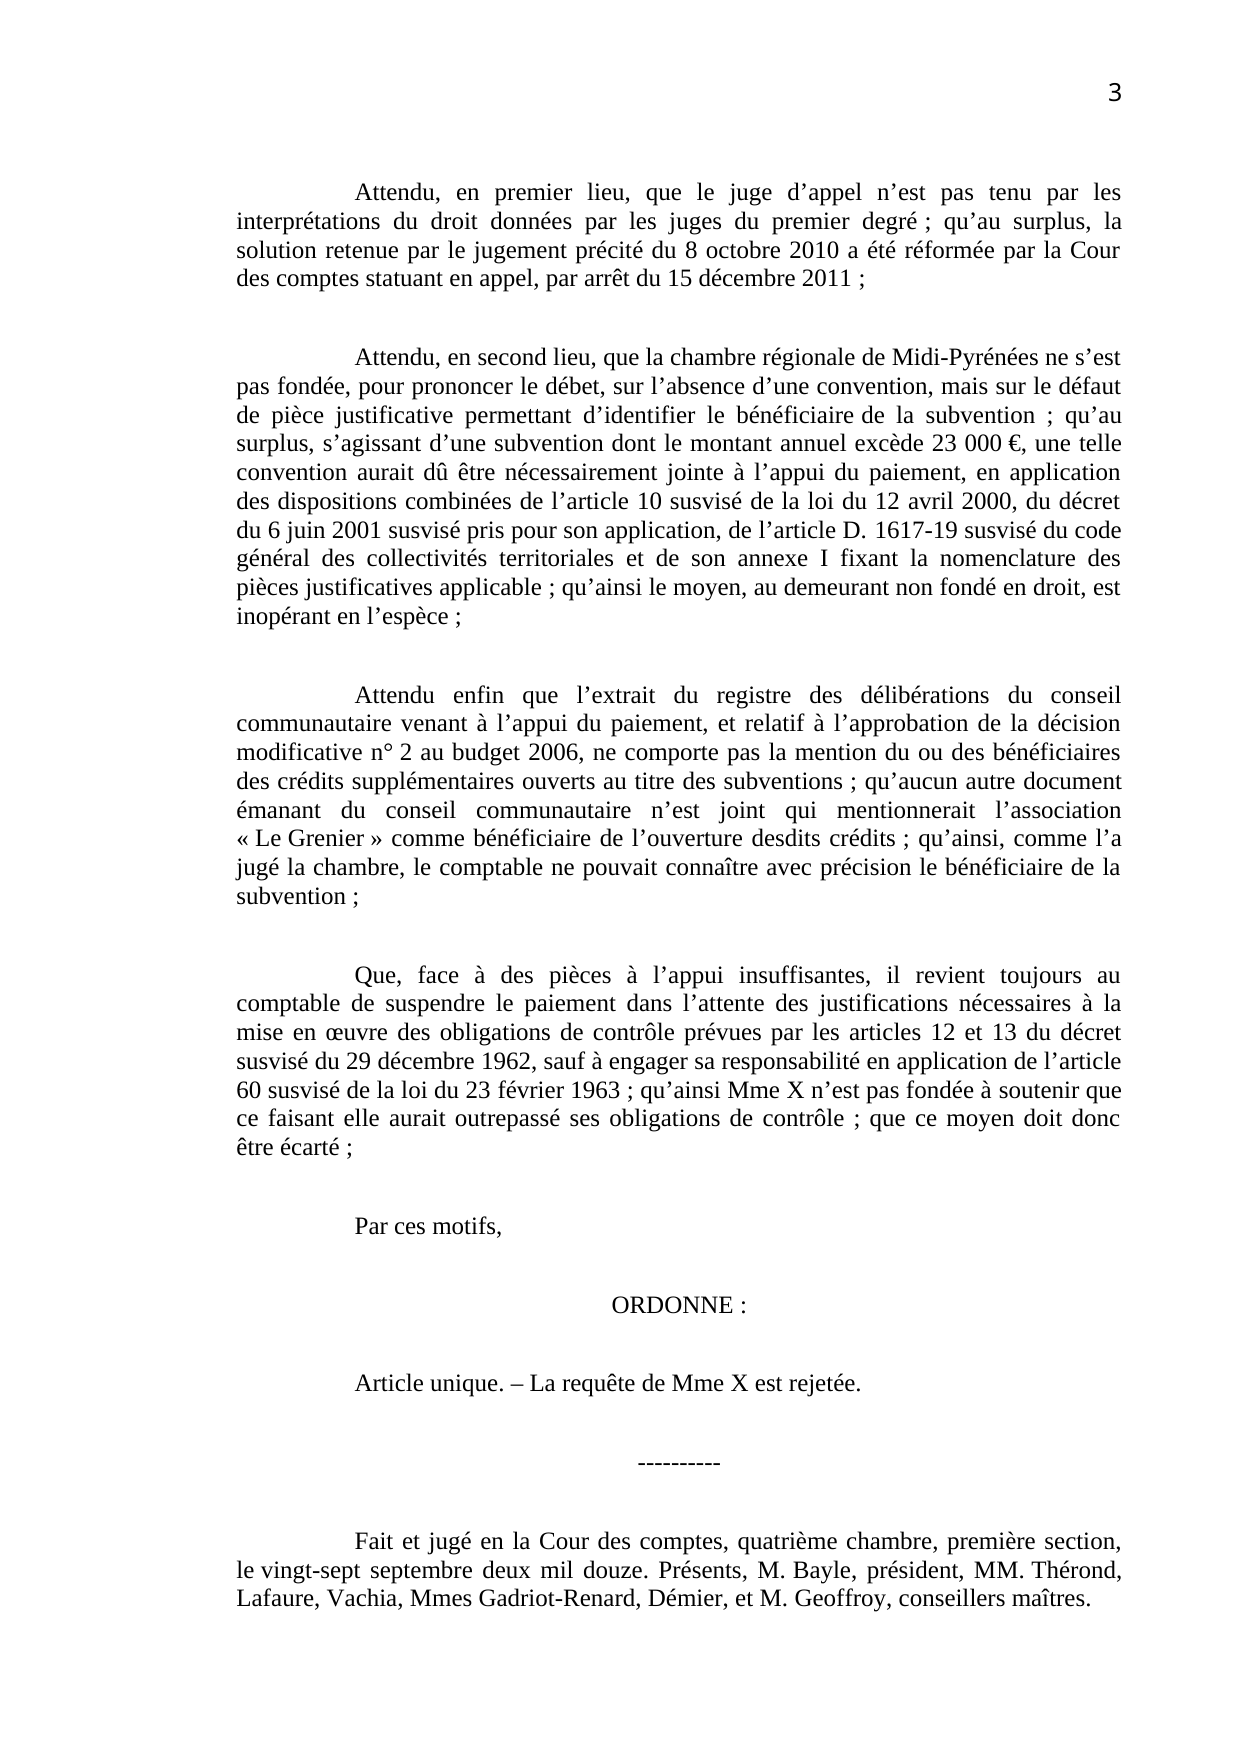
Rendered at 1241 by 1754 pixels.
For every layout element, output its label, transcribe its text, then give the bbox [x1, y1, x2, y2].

text Article unique. – La requête de Mme X est rejetée. [236, 1368, 1122, 1397]
text Attendu enfin que l’extrait du registre des délibérations du conseil communautaire venant à l’appui du paiement, et relatif à l’approbation de la décision modificative n° 2 au budget 2006, ne comporte pas la mention du ou des bénéficiaires des crédits supplémentaires ouverts au titre des subventions ; qu’aucun autre document émanant du conseil communautaire n’est joint qui mentionnerait l’association « Le Grenier » comme bénéficiaire de l’ouverture desdits crédits ; qu’ainsi, comme l’a jugé la chambre, le comptable ne pouvait connaître avec précision le bénéficiaire de la subvention ; [236, 680, 1122, 910]
text Que, face à des pièces à l’appui insuffisantes, il revient toujours au comptable de suspendre le paiement dans l’attente des justifications nécessaires à la mise en œuvre des obligations de contrôle prévues par les articles 12 et 13 du décret susvisé du 29 décembre 1962, sauf à engager sa responsabilité en application de l’article 60 susvisé de la loi du 23 février 1963 ; qu’ainsi Mme X n’est pas fondée à soutenir que ce faisant elle aurait outrepassé ses obligations de contrôle ; que ce moyen doit donc être écarté ; [236, 960, 1122, 1161]
text ORDONNE : [236, 1290, 1122, 1318]
text Par ces motifs, [236, 1211, 1122, 1240]
text Fait et jugé en la Cour des comptes, quatrième chambre, première section, le vingt-sept septembre deux mil douze. Présents, M. Bayle, président, MM. Thérond, Lafaure, Vachia, Mmes Gadriot-Renard, Démier, et M. Geoffroy, conseillers maîtres. [236, 1526, 1122, 1612]
text Attendu, en second lieu, que la chambre régionale de Midi-Pyrénées ne s’est pas fondée, pour prononcer le débet, sur l’absence d’une convention, mais sur le défaut de pièce justificative permettant d’identifier le bénéficiaire de la subvention ; qu’au surplus, s’agissant d’une subvention dont le montant annuel excède 23 000 €, une telle convention aurait dû être nécessairement jointe à l’appui du paiement, en application des dispositions combinées de l’article 10 susvisé de la loi du 12 avril 2000, du décret du 6 juin 2001 susvisé pris pour son application, de l’article D. 1617-19 susvisé du code général des collectivités territoriales et de son annexe I fixant la nomenclature des pièces justificatives applicable ; qu’ainsi le moyen, au demeurant non fondé en droit, est inopérant en l’espèce ; [236, 342, 1122, 630]
text Attendu, en premier lieu, que le juge d’appel n’est pas tenu par les interprétations du droit données par les juges du premier degré ; qu’au surplus, la solution retenue par le jugement précité du 8 octobre 2010 a été réformée par la Cour des comptes statuant en appel, par arrêt du 15 décembre 2011 ; [236, 177, 1122, 292]
text ---------- [236, 1447, 1122, 1476]
